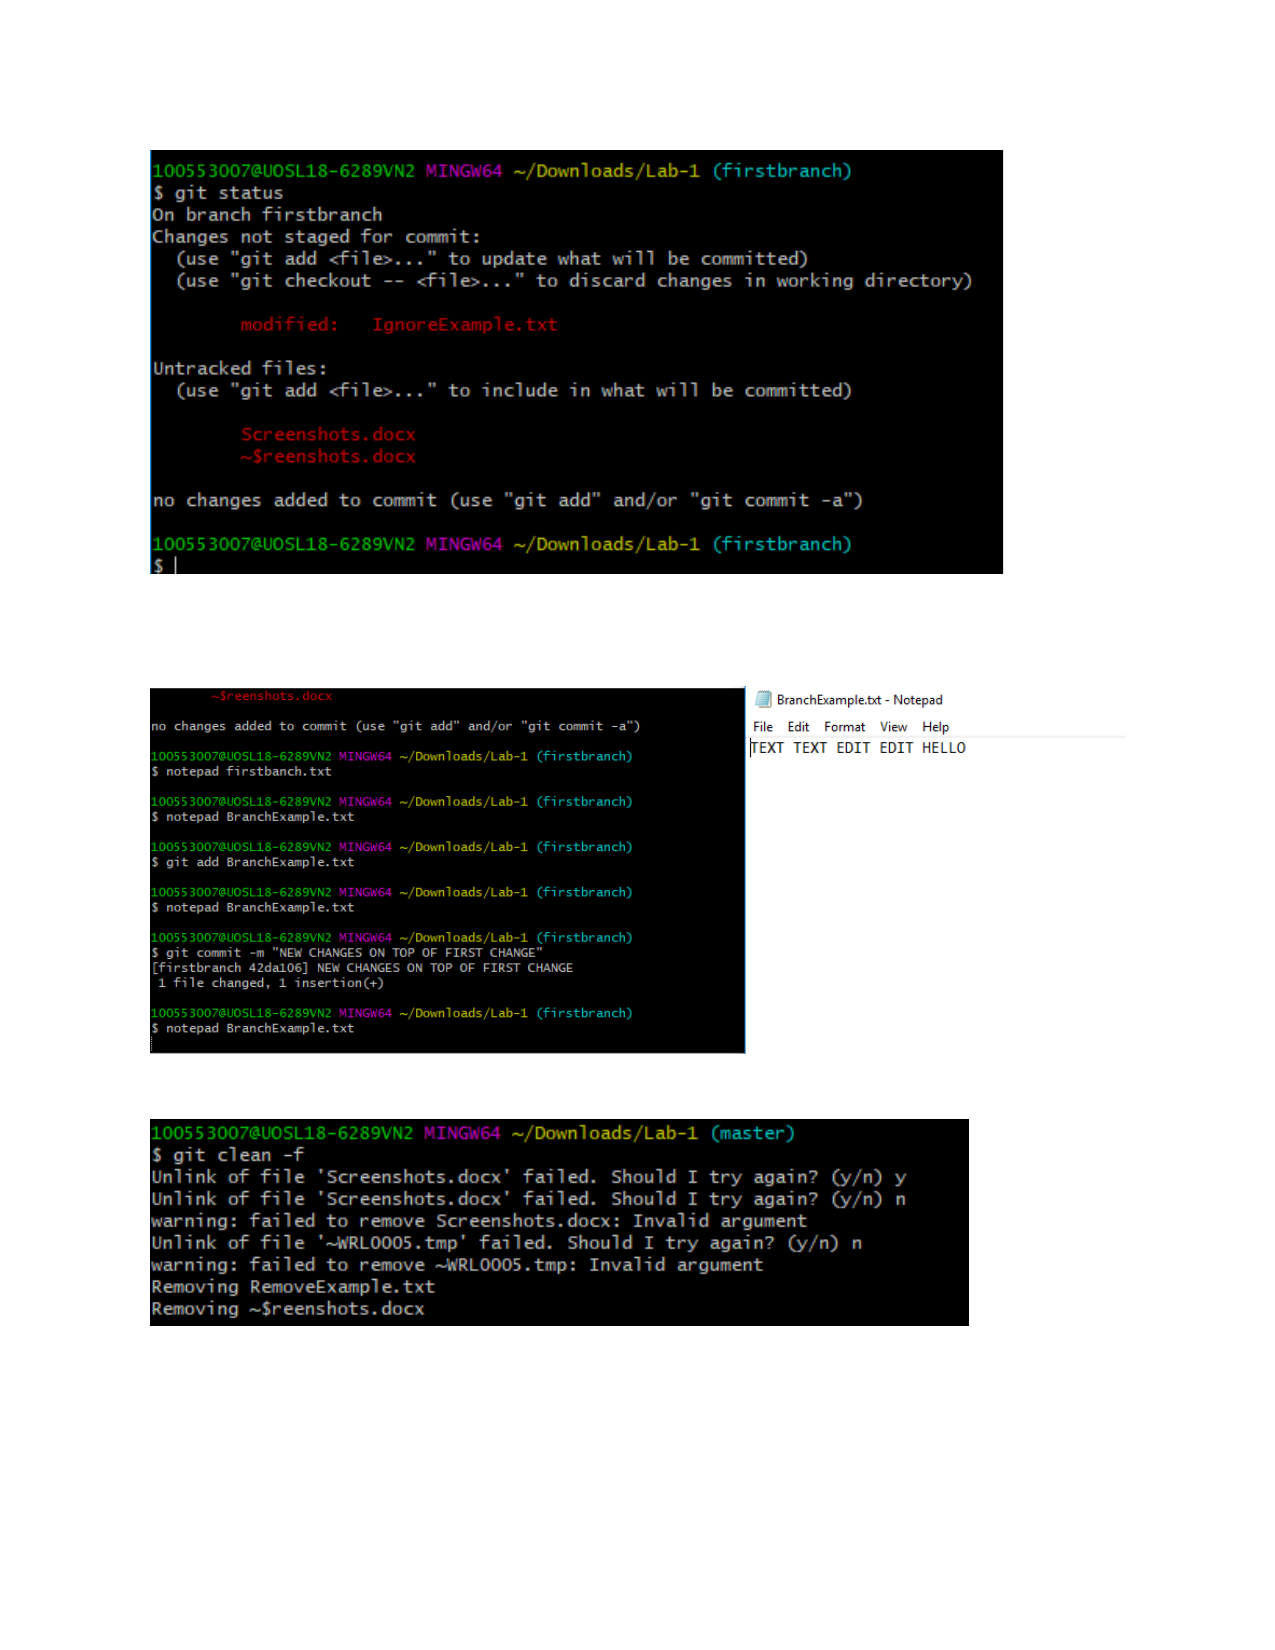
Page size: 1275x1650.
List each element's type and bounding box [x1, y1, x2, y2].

picture [150, 1119, 969, 1326]
picture [150, 150, 1004, 574]
picture [150, 686, 1125, 1054]
